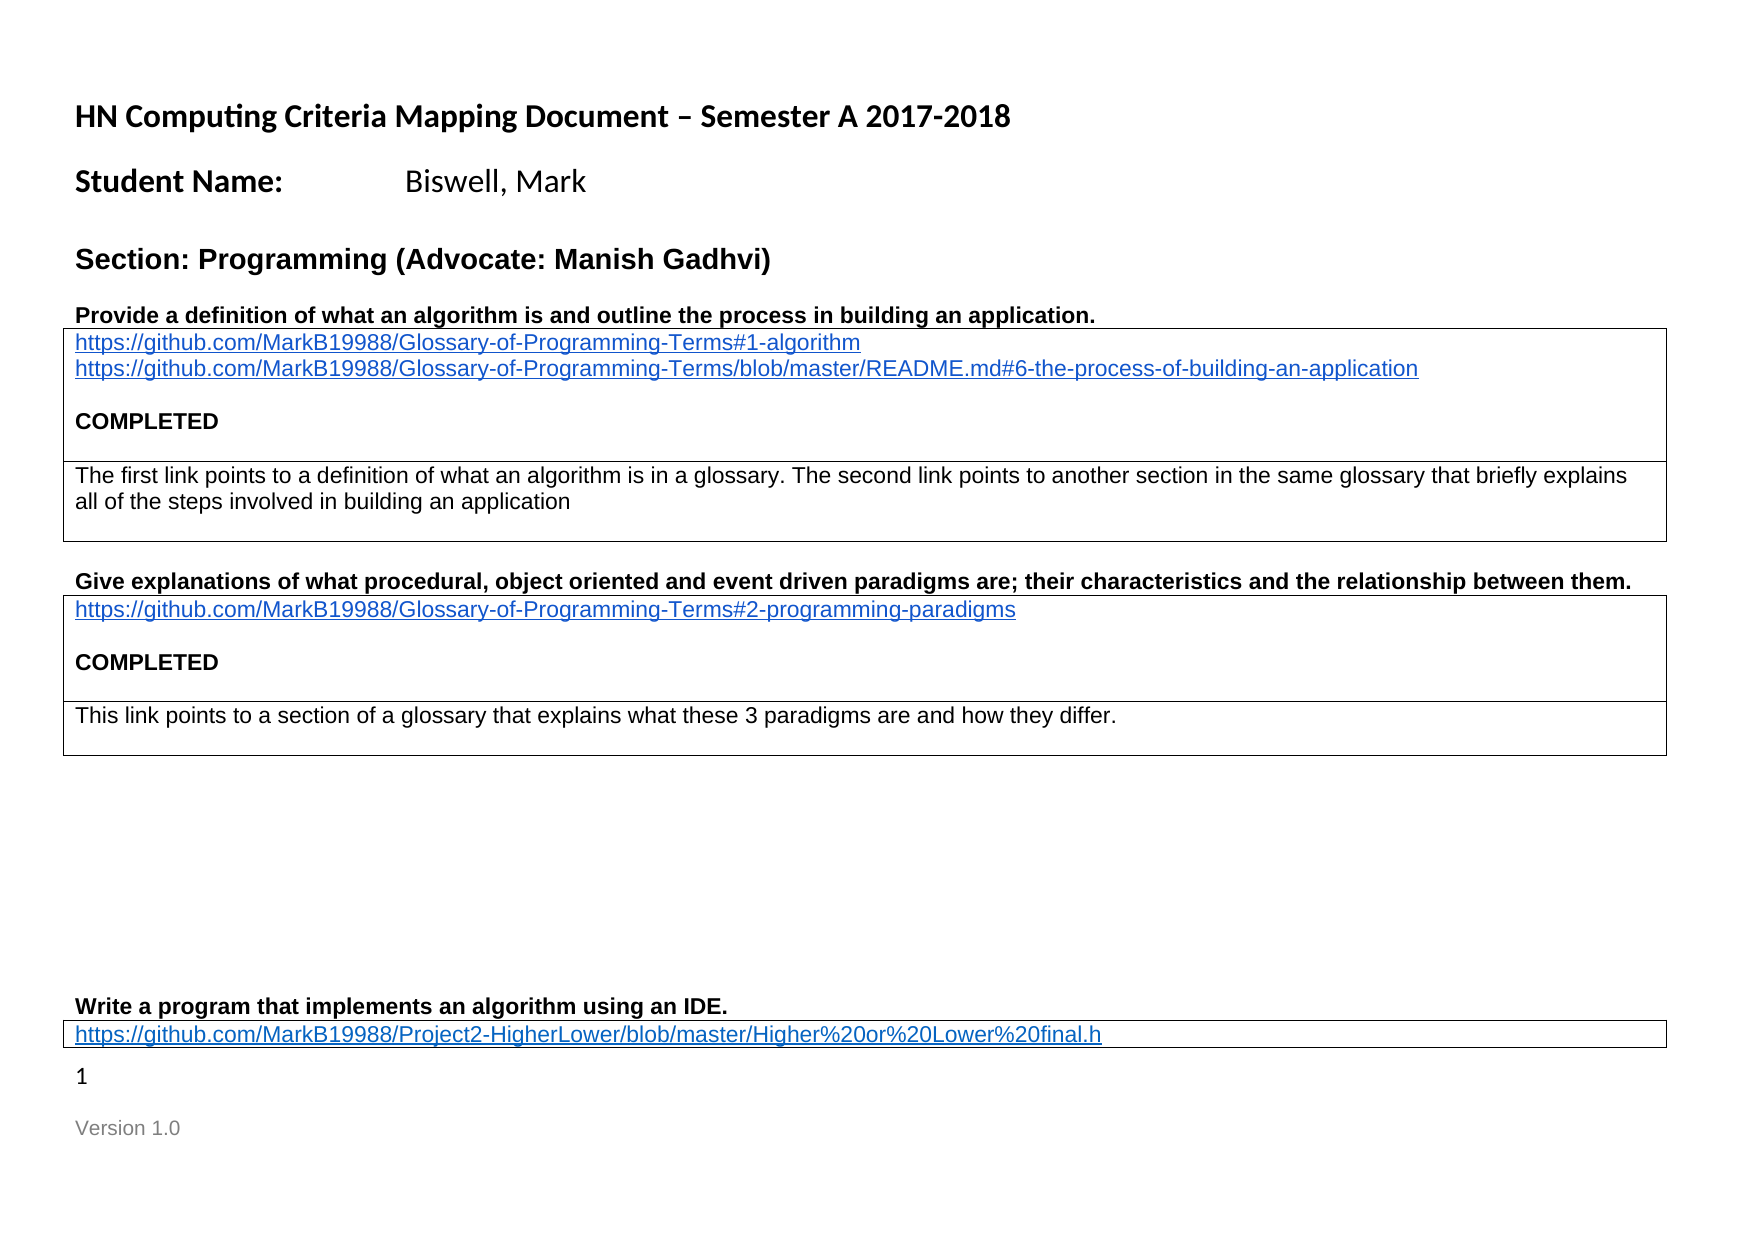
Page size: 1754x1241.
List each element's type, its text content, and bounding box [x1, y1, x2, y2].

text Write a program that implements an algorithm using an IDE. [75, 993, 1679, 1019]
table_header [64, 1021, 1666, 1047]
table_header https://github.com/MarkB19988/Glossary-of-Programming-Terms#1-algorithm https://github.com/MarkB19988/Glossary-of-Programming-Terms/blob/master/README.md#6-the-process-of-building-an-application COMPLETED [64, 329, 1666, 461]
table_cell This link points to a section of a glossary that explains what these 3 paradigms are and how they differ. [64, 702, 1666, 755]
table_cell The first link points to a definition of what an algorithm is in a glossary. The second link points to another section in the same glossary that briefly explains all of the steps involved in building an application [64, 462, 1666, 541]
text Provide a definition of what an algorithm is and outline the process in building an application. [75, 302, 1679, 328]
text Section: Programming (Advocate: Manish Gadhvi) [75, 242, 1679, 275]
table_header https://github.com/MarkB19988/Glossary-of-Programming-Terms#2-programming-paradigms COMPLETED [64, 596, 1666, 701]
text Give explanations of what procedural, object oriented and event driven paradigms are; their characteristics and the relationship between them. [75, 568, 1679, 595]
